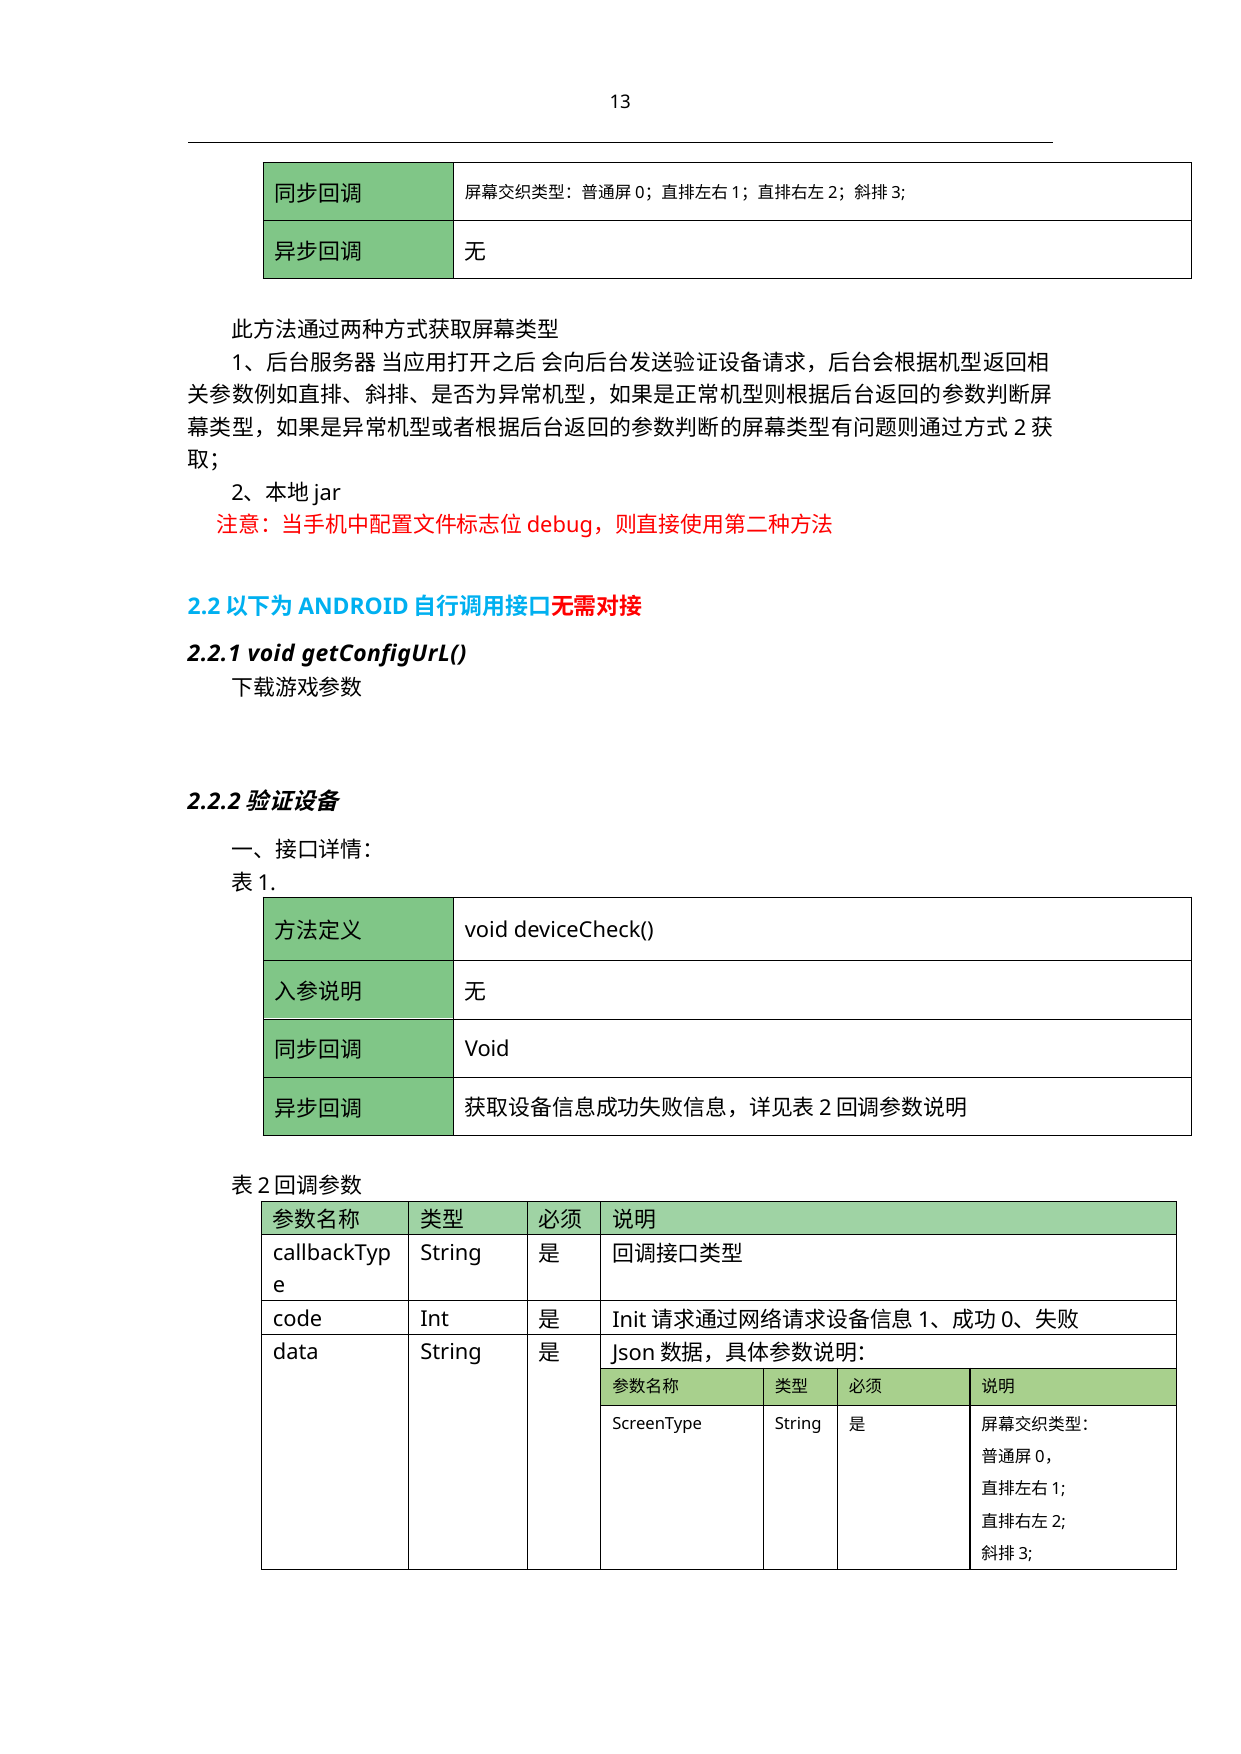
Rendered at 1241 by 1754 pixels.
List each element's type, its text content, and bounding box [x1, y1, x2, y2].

table_cell ScreenType [601, 1406, 763, 1569]
table_cell 获取设备信息成功失败信息，详见表2回调参数说明 [454, 1078, 1191, 1135]
table_cell 异步回调 [264, 221, 453, 278]
table_cell 类型 [764, 1369, 837, 1405]
text 表2回调参数 [187, 1168, 1053, 1201]
text 注意：当手机中配置文件标志位debug，则直接使用第二种方法 [187, 507, 1053, 539]
table_cell 无 [454, 221, 1191, 278]
table_cell String [409, 1335, 527, 1569]
table_cell 同步回调 [264, 1020, 453, 1077]
table_cell 异步回调 [264, 1078, 453, 1135]
table_cell 必须 [838, 1369, 969, 1405]
table_header 方法定义 [264, 898, 453, 960]
table_cell 入参说明 [264, 961, 453, 1018]
text 下载游戏参数 [187, 669, 1053, 702]
table_cell Int [409, 1301, 527, 1334]
text 2.2以下为ANDROID自行调用接口无需对接 [187, 572, 1053, 637]
table_cell Void [454, 1020, 1191, 1077]
table_cell 无 [454, 961, 1191, 1018]
table_cell Init请求通过网络请求设备信息1、成功 0、失败 [601, 1301, 1176, 1334]
text 表1. [187, 864, 1053, 897]
table_cell 说明 [971, 1369, 1176, 1405]
table_header 类型 [409, 1202, 527, 1234]
table_header 参数名称 [262, 1202, 408, 1234]
table_cell String [764, 1406, 837, 1569]
text 此方法通过两种方式获取屏幕类型 [187, 312, 1053, 344]
table_cell 是 [528, 1301, 600, 1334]
table_header 说明 [601, 1202, 1176, 1234]
text 一、接口详情： [187, 832, 1053, 864]
table_cell 回调接口类型 [601, 1235, 1176, 1300]
table_cell 是 [528, 1335, 600, 1569]
table_cell 是 [528, 1235, 600, 1300]
text 2.2.2验证设备 [187, 767, 1053, 832]
text 2、本地jar [187, 474, 1053, 507]
table_cell Json数据，具体参数说明： [601, 1335, 1176, 1367]
table_cell 屏幕交织类型：普通屏 0；直排左右1；直排右左 2；斜排 3; [454, 163, 1191, 220]
table_cell String [409, 1235, 527, 1300]
table_cell data [262, 1335, 408, 1569]
table_cell 参数名称 [601, 1369, 763, 1405]
text 1、后台服务器 当应用打开之后 会向后台发送验证设备请求，后台会根据机型返回相关参数例如直排、斜排、是否为异常机型，如果是正常机型则根据后台返回的参数判断屏幕类型，如果是异常机型或者根据后台返回的参数判断的屏幕类型有问题则通过方式2获取； [187, 344, 1053, 474]
table_cell code [262, 1301, 408, 1334]
table_cell 同步回调 [264, 163, 453, 220]
table_header void deviceCheck() [454, 898, 1191, 960]
text 2.2.1 void getConfigUrL() [187, 637, 1053, 669]
table_header 必须 [528, 1202, 600, 1234]
table_cell 是 [838, 1406, 969, 1569]
table_cell 屏幕交织类型： 普通屏 0， 直排左右1; 直排右左 2; 斜排 3; [971, 1406, 1176, 1569]
table_cell callbackType [262, 1235, 408, 1300]
